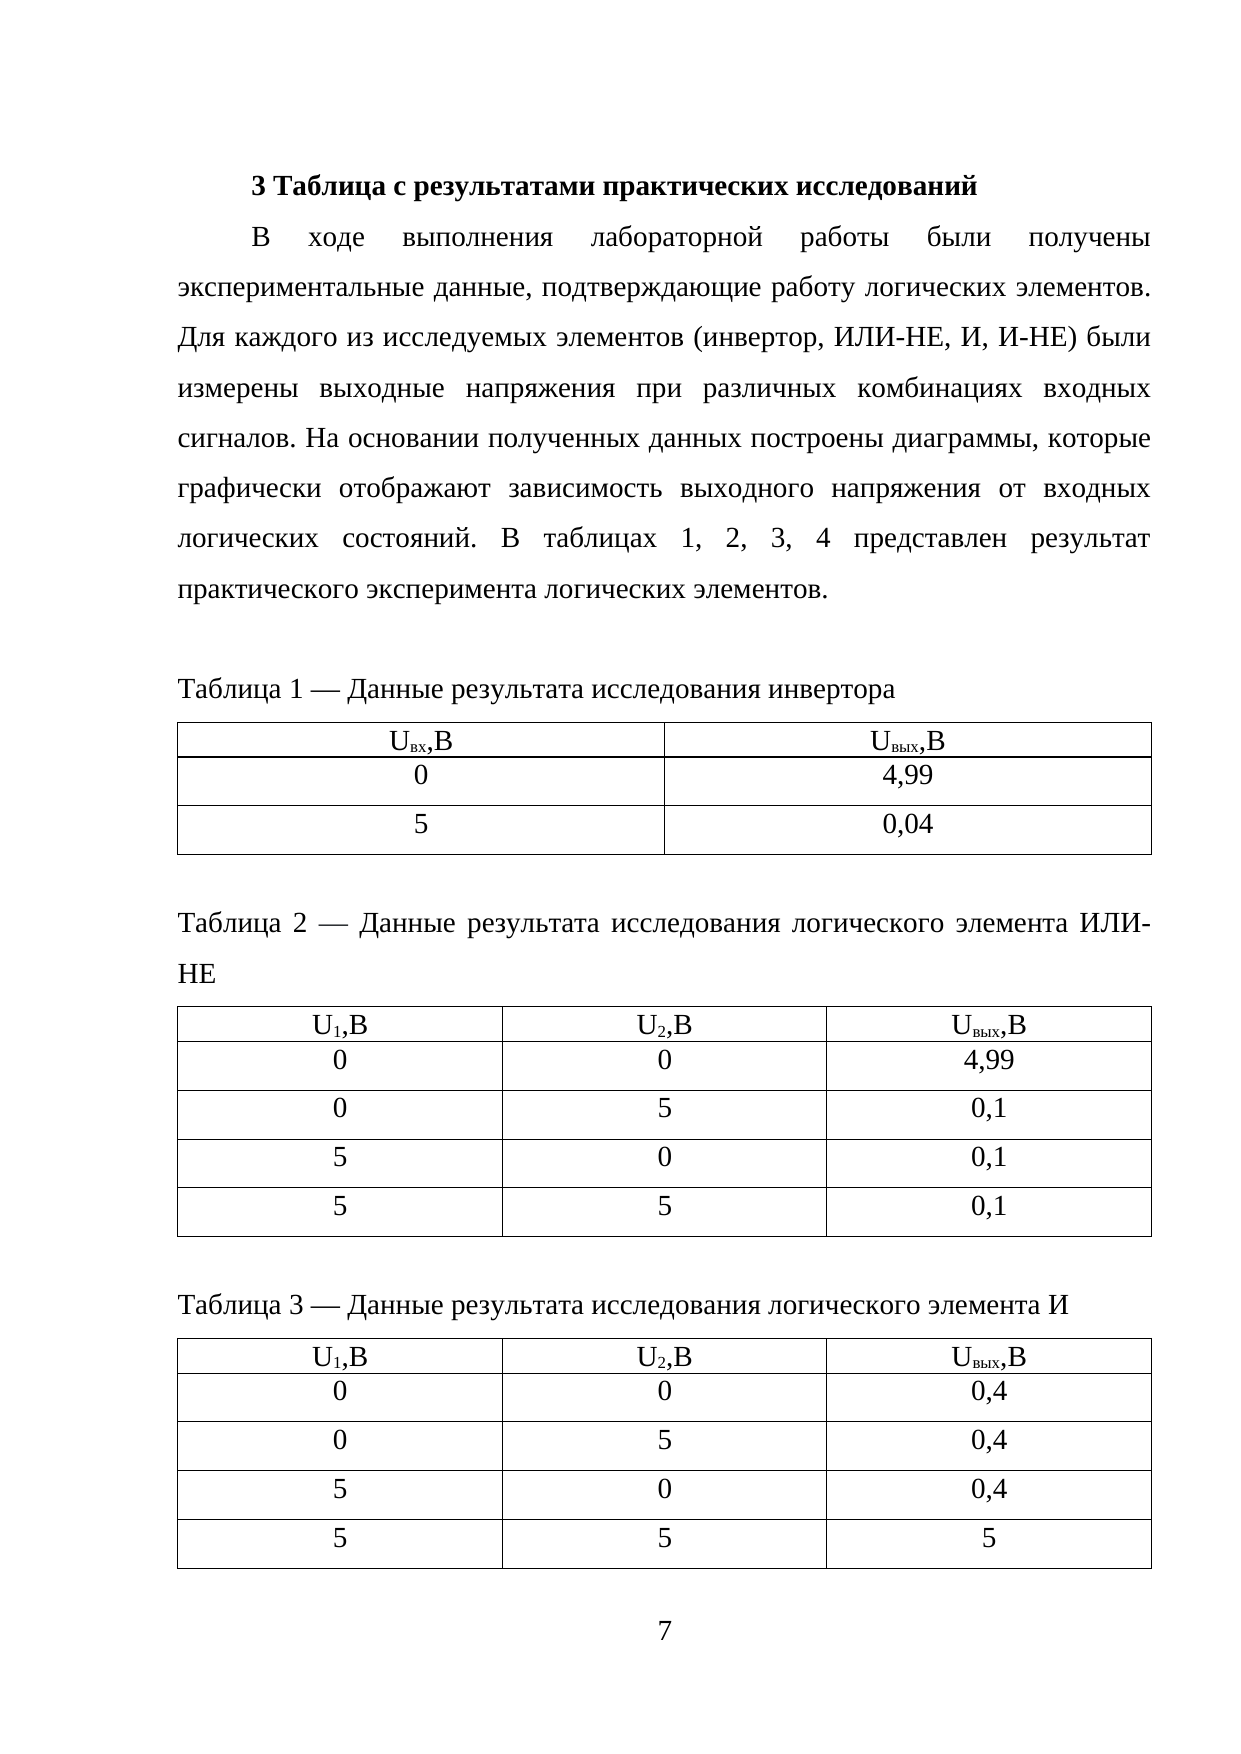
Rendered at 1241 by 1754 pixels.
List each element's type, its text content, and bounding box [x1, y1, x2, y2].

table_cell 0 [178, 1422, 502, 1470]
table_cell 5 [503, 1520, 826, 1568]
table_cell 4,99 [827, 1042, 1151, 1089]
text Таблица 1 — Данные результата исследования инвертора [177, 672, 1152, 705]
table_cell 0,4 [827, 1422, 1151, 1470]
text В ходе выполнения лабораторной работы были получены экспериментальные данные, подтверждающие работу логических элементов. Для каждого из исследуемых элементов (инвертор, ИЛИ-НЕ, И, И-НЕ) были измерены выходные напряжения при различных комбинациях входных сигналов. На основании полученных данных построены диаграммы, которые графически отображают зависимость выходного напряжения от входных логических состояний. В таблицах 1, 2, 3, 4 представлен результат практического эксперимента логических элементов. [177, 219, 1152, 604]
table_header U2,В [503, 1339, 826, 1372]
table_cell 0,04 [665, 806, 1151, 854]
table_cell 0,4 [827, 1374, 1151, 1421]
table_cell 5 [178, 1520, 502, 1568]
text 3 Таблица с результатами практических исследований [177, 168, 1152, 202]
table_cell 0,1 [827, 1091, 1151, 1138]
table_cell 5 [503, 1188, 826, 1236]
table_cell 0 [503, 1374, 826, 1421]
table_header U1,В [178, 1339, 502, 1372]
text Таблица 3 — Данные результата исследования логического элемента И [177, 1287, 1152, 1321]
table_header Uвых,В [827, 1007, 1151, 1041]
table_cell 5 [178, 806, 664, 854]
table_cell 0 [178, 1042, 502, 1089]
table_cell 0 [178, 1091, 502, 1138]
table_cell 0,4 [827, 1471, 1151, 1519]
table_header Uвх,В [178, 723, 664, 756]
table_cell 4,99 [665, 758, 1151, 805]
table_header U2,В [503, 1007, 826, 1041]
table_cell 5 [178, 1471, 502, 1519]
table_cell 0 [503, 1042, 826, 1089]
table_header Uвых,В [665, 723, 1151, 756]
text Таблица 2 — Данные результата исследования логического элемента ИЛИ-НЕ [177, 906, 1152, 989]
table_header Uвых,В [827, 1339, 1151, 1372]
table_cell 0,1 [827, 1188, 1151, 1236]
table_cell 5 [827, 1520, 1151, 1568]
table_cell 5 [503, 1091, 826, 1138]
table_cell 0 [178, 758, 664, 805]
table_cell 5 [503, 1422, 826, 1470]
table_cell 5 [178, 1188, 502, 1236]
table_cell 0 [503, 1471, 826, 1519]
table_cell 0 [503, 1140, 826, 1187]
table_cell 0 [178, 1374, 502, 1421]
table_cell 5 [178, 1140, 502, 1187]
table_header U1,В [178, 1007, 502, 1041]
table_cell 0,1 [827, 1140, 1151, 1187]
